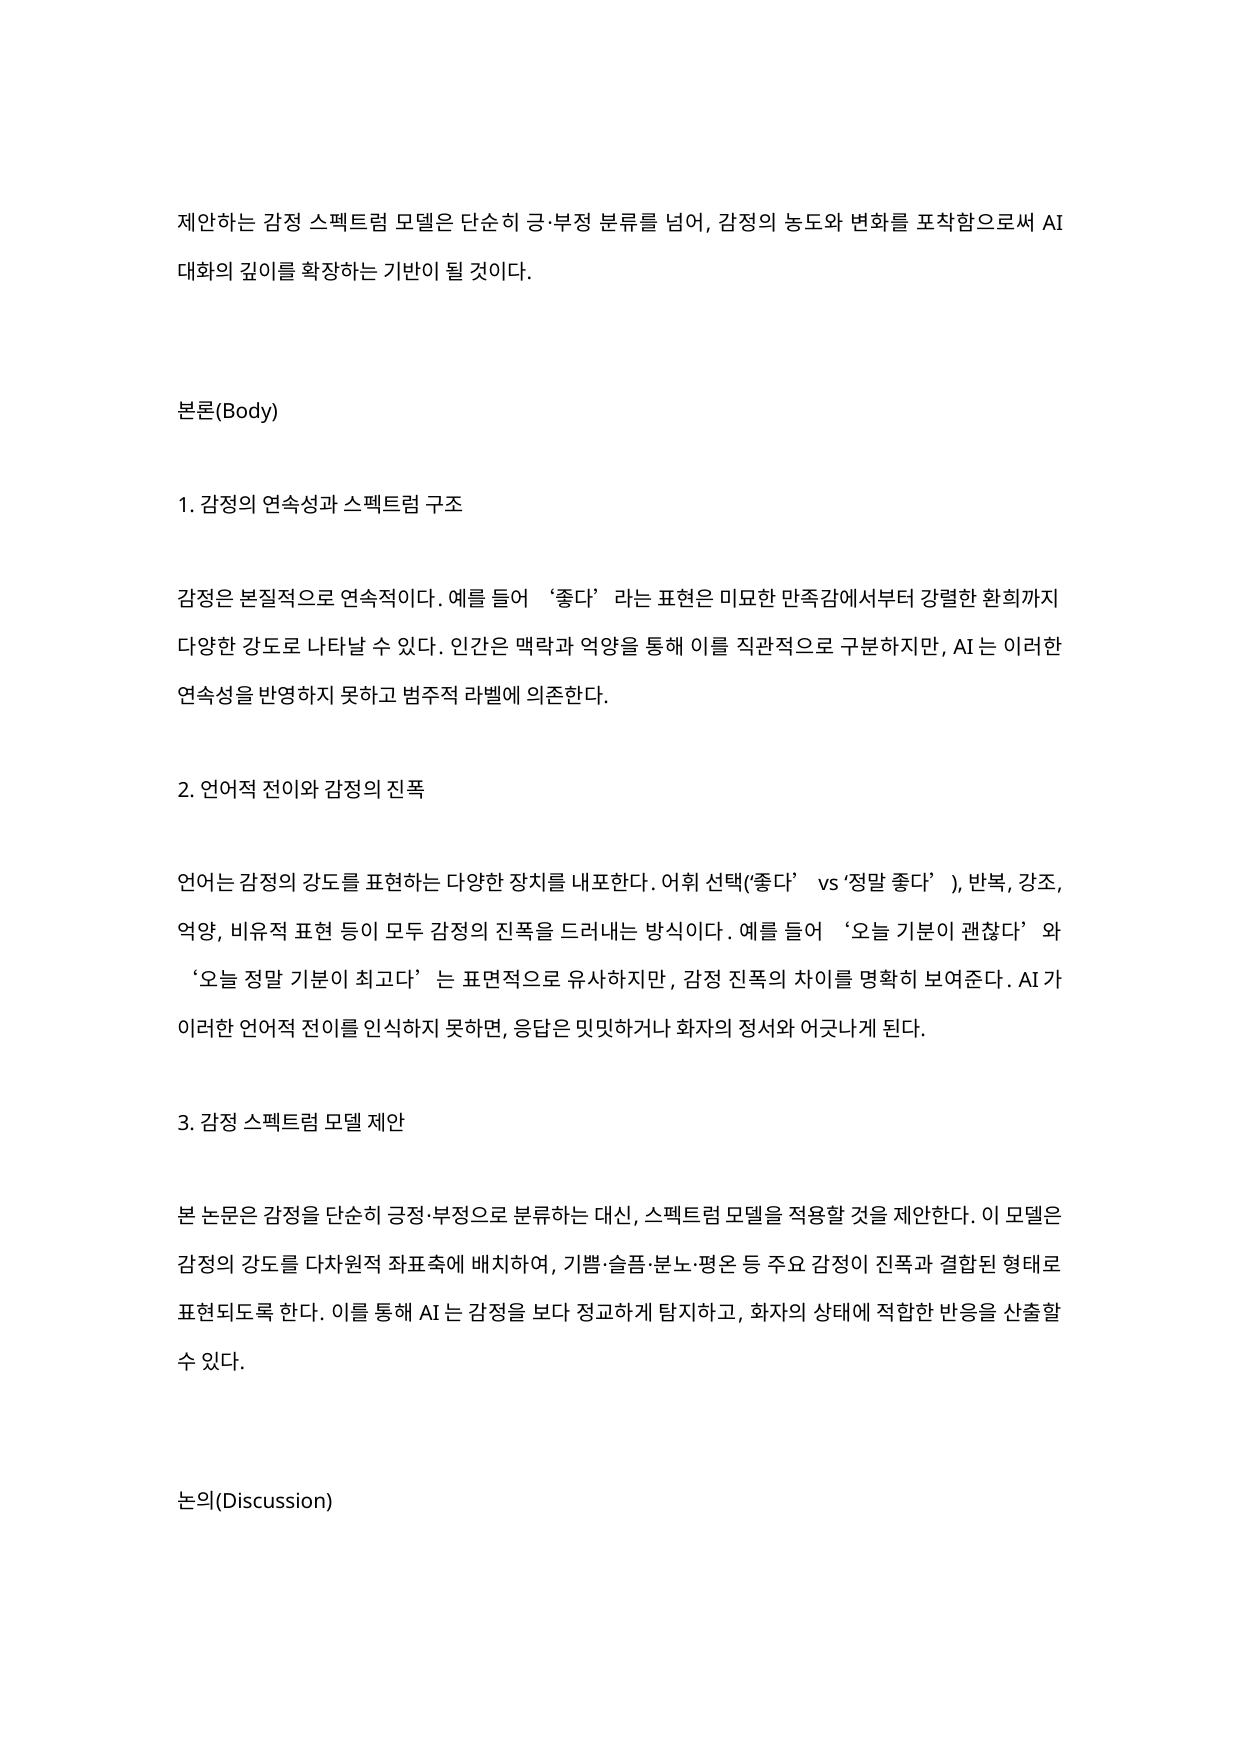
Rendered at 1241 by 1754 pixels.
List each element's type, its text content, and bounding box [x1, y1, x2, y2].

text 본론(Body) [177, 394, 1063, 425]
text 본 논문은 감정을 단순히 긍정·부정으로 분류하는 대신, 스펙트럼 모델을 적용할 것을 제안한다. 이 모델은 감정의 강도를 다차원적 좌표축에 배치하여, 기쁨·슬픔·분노·평온 등 주요 감정이 진폭과 결합된 형태로 표현되도록 한다. 이를 통해 AI는 감정을 보다 정교하게 탐지하고, 화자의 상태에 적합한 반응을 산출할 수 있다. [177, 1200, 1063, 1375]
text 언어는 감정의 강도를 표현하는 다양한 장치를 내포한다. 어휘 선택(‘좋다’ vs ‘정말 좋다’), 반복, 강조, 억양, 비유적 표현 등이 모두 감정의 진폭을 드러내는 방식이다. 예를 들어 ‘오늘 기분이 괜찮다’와 ‘오늘 정말 기분이 최고다’는 표면적으로 유사하지만, 감정 진폭의 차이를 명확히 보여준다. AI가 이러한 언어적 전이를 인식하지 못하면, 응답은 밋밋하거나 화자의 정서와 어긋나게 된다. [177, 867, 1063, 1042]
text 2. 언어적 전이와 감정의 진폭 [177, 773, 1063, 803]
text 1. 감정의 연속성과 스펙트럼 구조 [177, 488, 1063, 518]
text 논의(Discussion) [177, 1484, 1063, 1514]
text 감정은 본질적으로 연속적이다. 예를 들어 ‘좋다’라는 표현은 미묘한 만족감에서부터 강렬한 환희까지 다양한 강도로 나타날 수 있다. 인간은 맥락과 억양을 통해 이를 직관적으로 구분하지만, AI는 이러한 연속성을 반영하지 못하고 범주적 라벨에 의존한다. [177, 582, 1063, 709]
text 3. 감정 스펙트럼 모델 제안 [177, 1106, 1063, 1136]
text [177, 207, 1063, 285]
